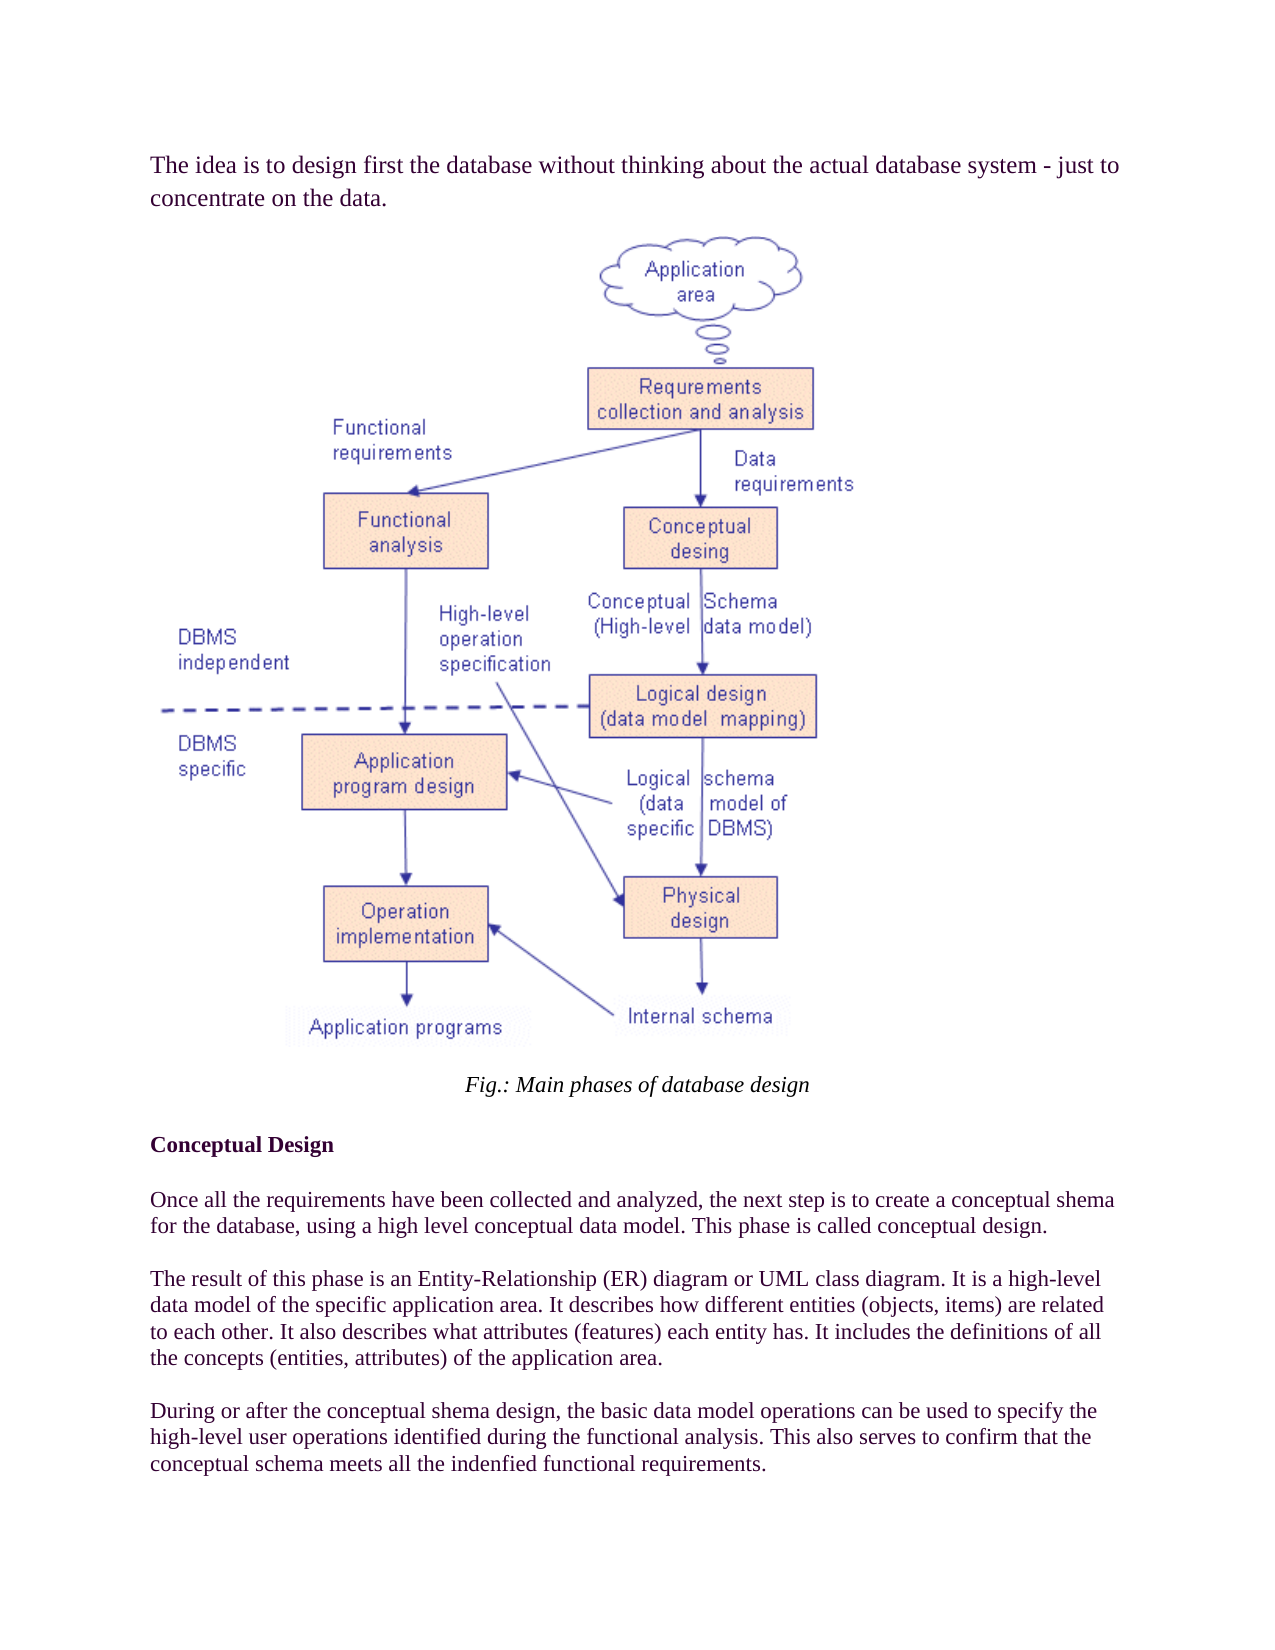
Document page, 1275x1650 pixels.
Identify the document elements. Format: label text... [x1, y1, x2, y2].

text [150, 150, 1125, 212]
picture [150, 236, 872, 1047]
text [150, 1186, 1125, 1476]
text Fig.: Main phases of database design [150, 1071, 1125, 1098]
text Conceptual Design [150, 1131, 1125, 1157]
